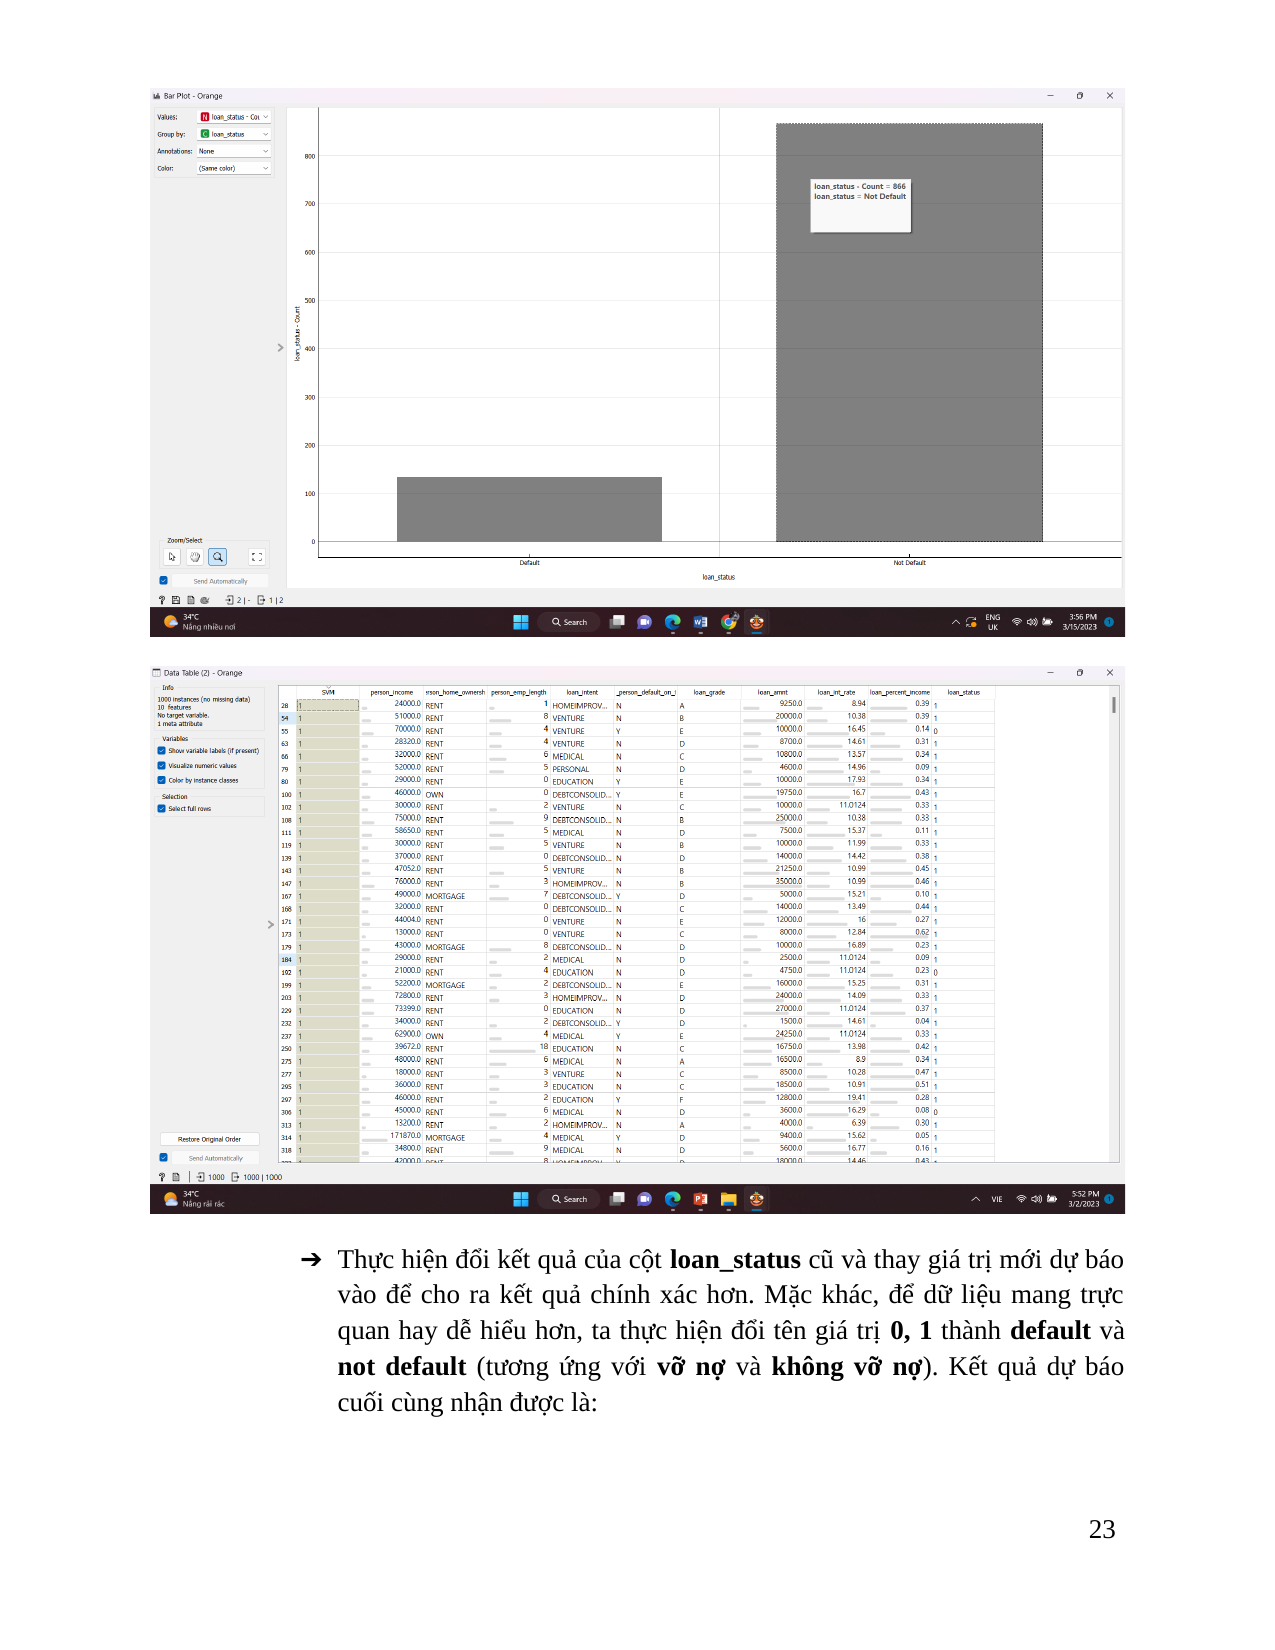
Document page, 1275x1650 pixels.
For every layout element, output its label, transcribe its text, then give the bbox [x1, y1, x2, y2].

picture [150, 88, 1125, 637]
picture [150, 666, 1125, 1214]
list Thực hiện đổi kết quả của cột loan_status cũ và thay giá trị mới dự báo vào để cho ra kết quả chính xác hơn. Mặc khác, để dữ liệu mang trực quan hay dễ hiểu hơn, ta thực hiện đổi tên giá trị 0, 1 thành default và not default (tương ứng với vỡ nợ và không vỡ nợ). Kết quả dự báo cuối cùng nhận được là: [300, 1243, 1125, 1417]
